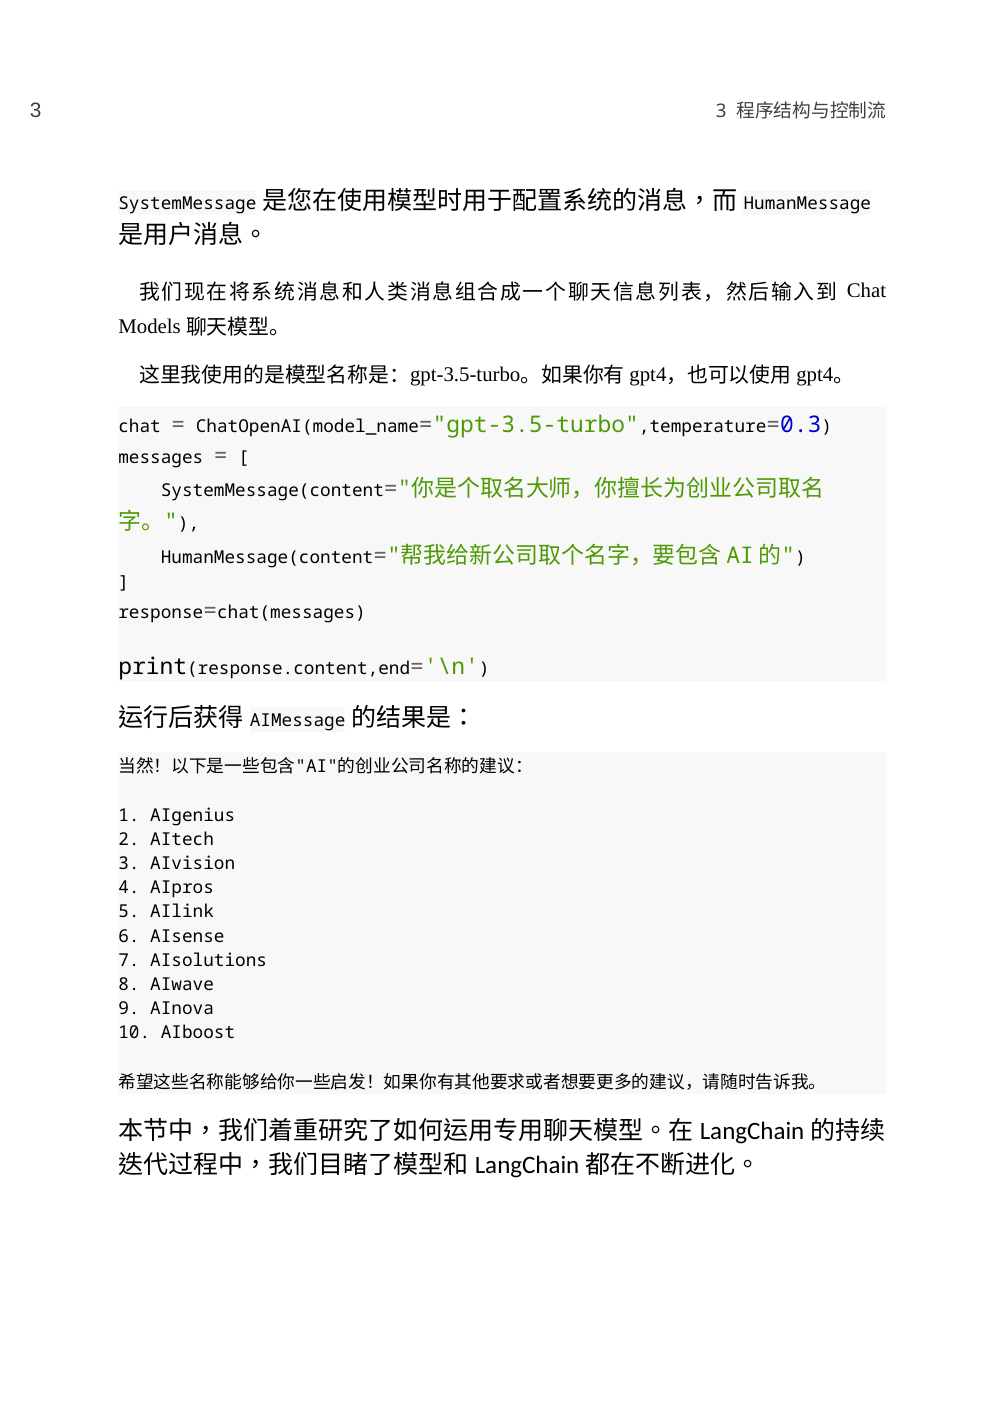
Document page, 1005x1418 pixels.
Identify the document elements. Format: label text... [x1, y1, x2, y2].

text SystemMessage 是您在使用模型时用于配置系统的消息，而 HumanMessage 是用户消息。 [118, 183, 886, 251]
text 我们现在将系统消息和人类消息组合成一个聊天信息列表，然后输入到 Chat Models 聊天模型。 [118, 270, 886, 341]
text 本节中，我们着重研究了如何运用专用聊天模型。在 LangChain 的持续迭代过程中，我们目睹了模型和 LangChain 都在不断进化。 [118, 1112, 886, 1181]
text chat = ChatOpenAI(model_name="gpt-3.5-turbo",temperature=0.3) messages = [ SystemMessage(content="你是个取名大师，你擅长为创业公司取名字。"), HumanMessage(content="帮我给新公司取个名字，要包含AI的") ] response=chat(messages) print(response.content,end='\n') [118, 407, 886, 681]
text 这里我使用的是模型名称是：gpt-3.5-turbo。如果你有 gpt4，也可以使用 gpt4。 [118, 353, 886, 389]
text 运行后获得 AIMessage 的结果是： [118, 699, 886, 734]
text 当然！以下是一些包含"AI"的创业公司名称的建议： 1. AIgenius 2. AItech 3. AIvision 4. AIpros 5. AIlink 6. AIsense 7. AIsolutions 8. AIwave 9. AInova 10. AIboost 希望这些名称能够给你一些启发！如果你有其他要求或者想要更多的建议，请随时告诉我。 [118, 752, 886, 1094]
